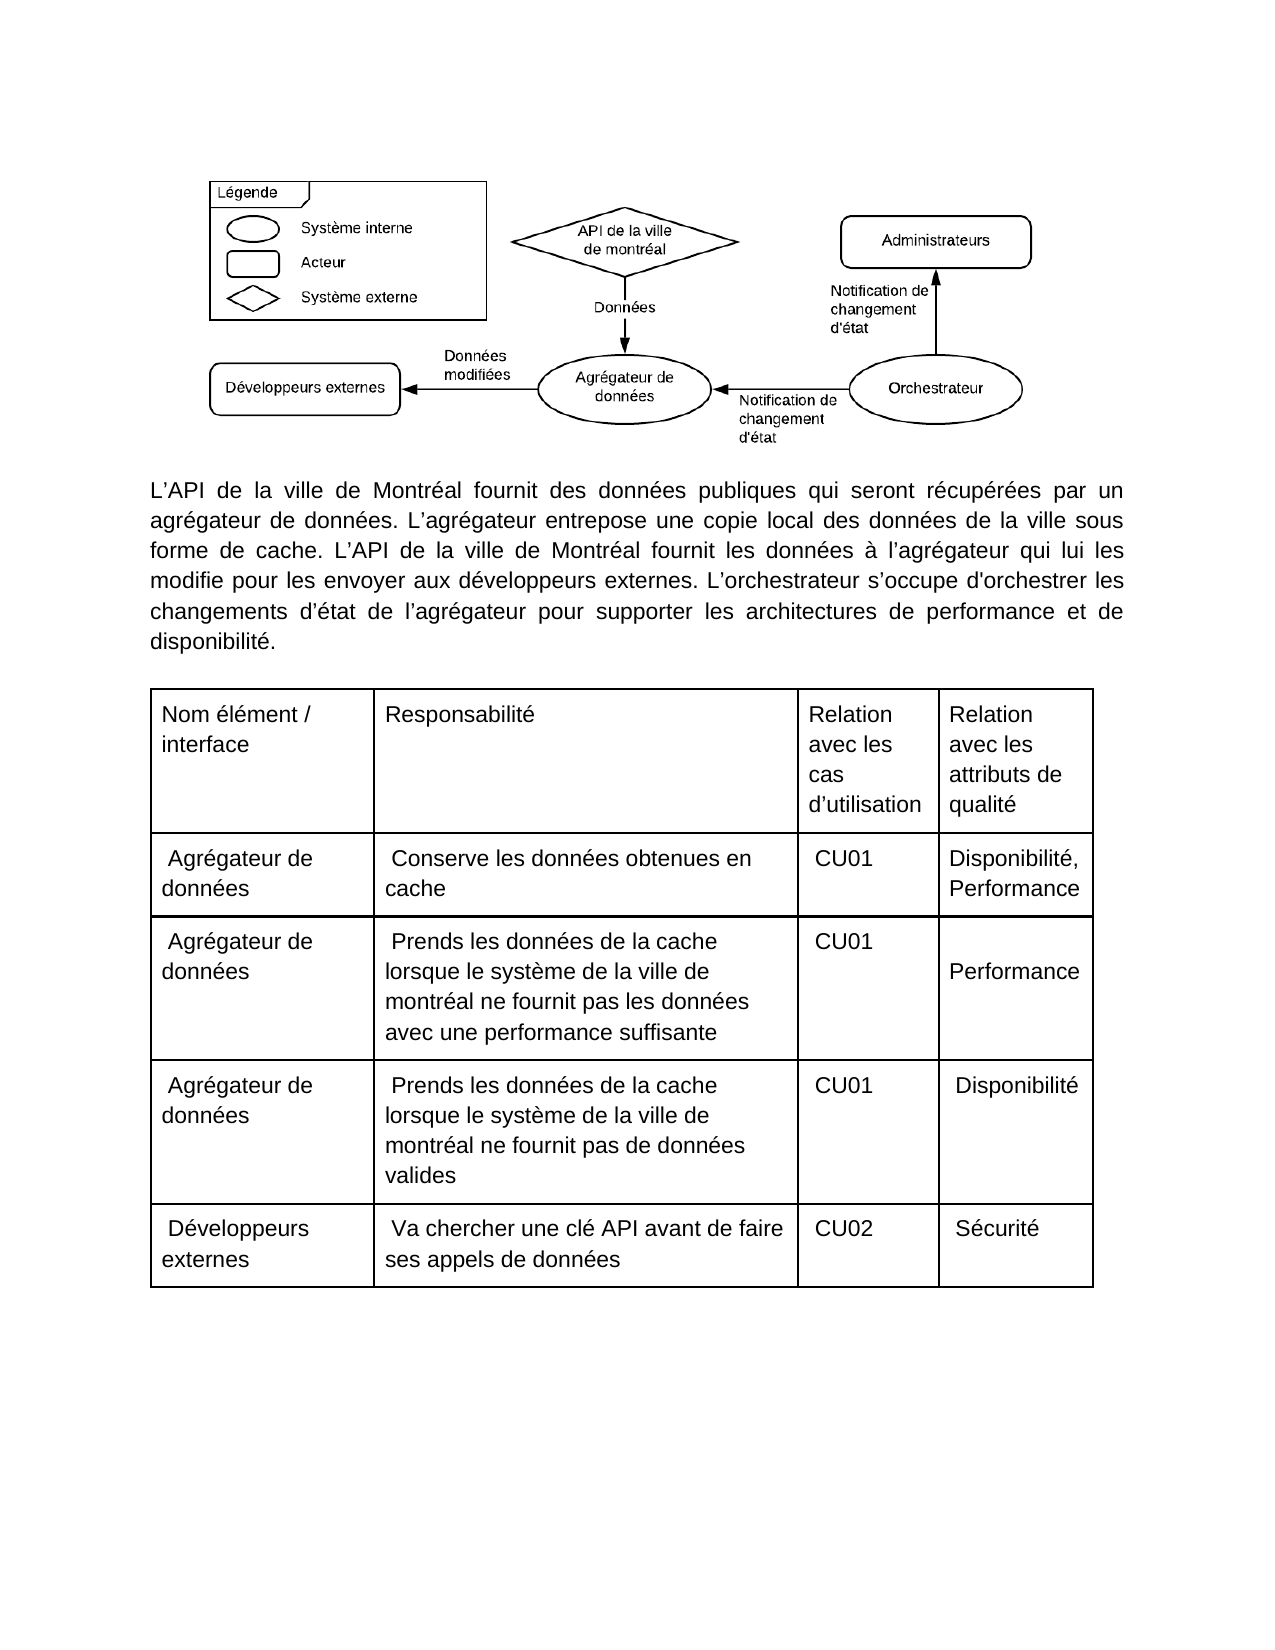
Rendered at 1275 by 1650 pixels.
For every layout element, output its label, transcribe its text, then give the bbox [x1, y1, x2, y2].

table_cell Agrégateur de données [152, 918, 373, 1059]
table_cell CU01 [799, 1061, 938, 1203]
table_header Responsabilité [375, 690, 797, 832]
table_header Nom élément / interface [152, 690, 373, 832]
table_cell Agrégateur de données [152, 1061, 373, 1203]
table_cell Disponibilité, Performance [940, 834, 1092, 915]
table_cell Conserve les données obtenues en cache [375, 834, 797, 915]
picture [150, 150, 1091, 473]
text L’API de la ville de Montréal fournit des données publiques qui seront récupérées par un agrégateur de données. L’agrégateur entrepose une copie local des données de la ville sous forme de cache. L’API de la ville de Montréal fournit les données à l’agrégateur qui lui les modifie pour les envoyer aux développeurs externes. L’orchestrateur s’occupe d'orchestrer les changements d’état de l’agrégateur pour supporter les architectures de performance et de disponibilité. [150, 477, 1125, 654]
table_header Relation avec les cas d’utilisation [799, 690, 938, 832]
table_cell CU01 [799, 918, 938, 1059]
table_cell Performance [940, 918, 1092, 1059]
table_cell Développeurs externes [152, 1205, 373, 1286]
table_cell CU02 [799, 1205, 938, 1286]
table_cell Sécurité [940, 1205, 1092, 1286]
table_cell Disponibilité [940, 1061, 1092, 1203]
table_cell Agrégateur de données [152, 834, 373, 915]
table_cell Prends les données de la cache lorsque le système de la ville de montréal ne fournit pas de données valides [375, 1061, 797, 1203]
table_cell CU01 [799, 834, 938, 915]
table_header Relation avec les attributs de qualité [940, 690, 1092, 832]
table_cell Va chercher une clé API avant de faire ses appels de données [375, 1205, 797, 1286]
table_cell Prends les données de la cache lorsque le système de la ville de montréal ne fournit pas les données avec une performance suffisante [375, 918, 797, 1059]
